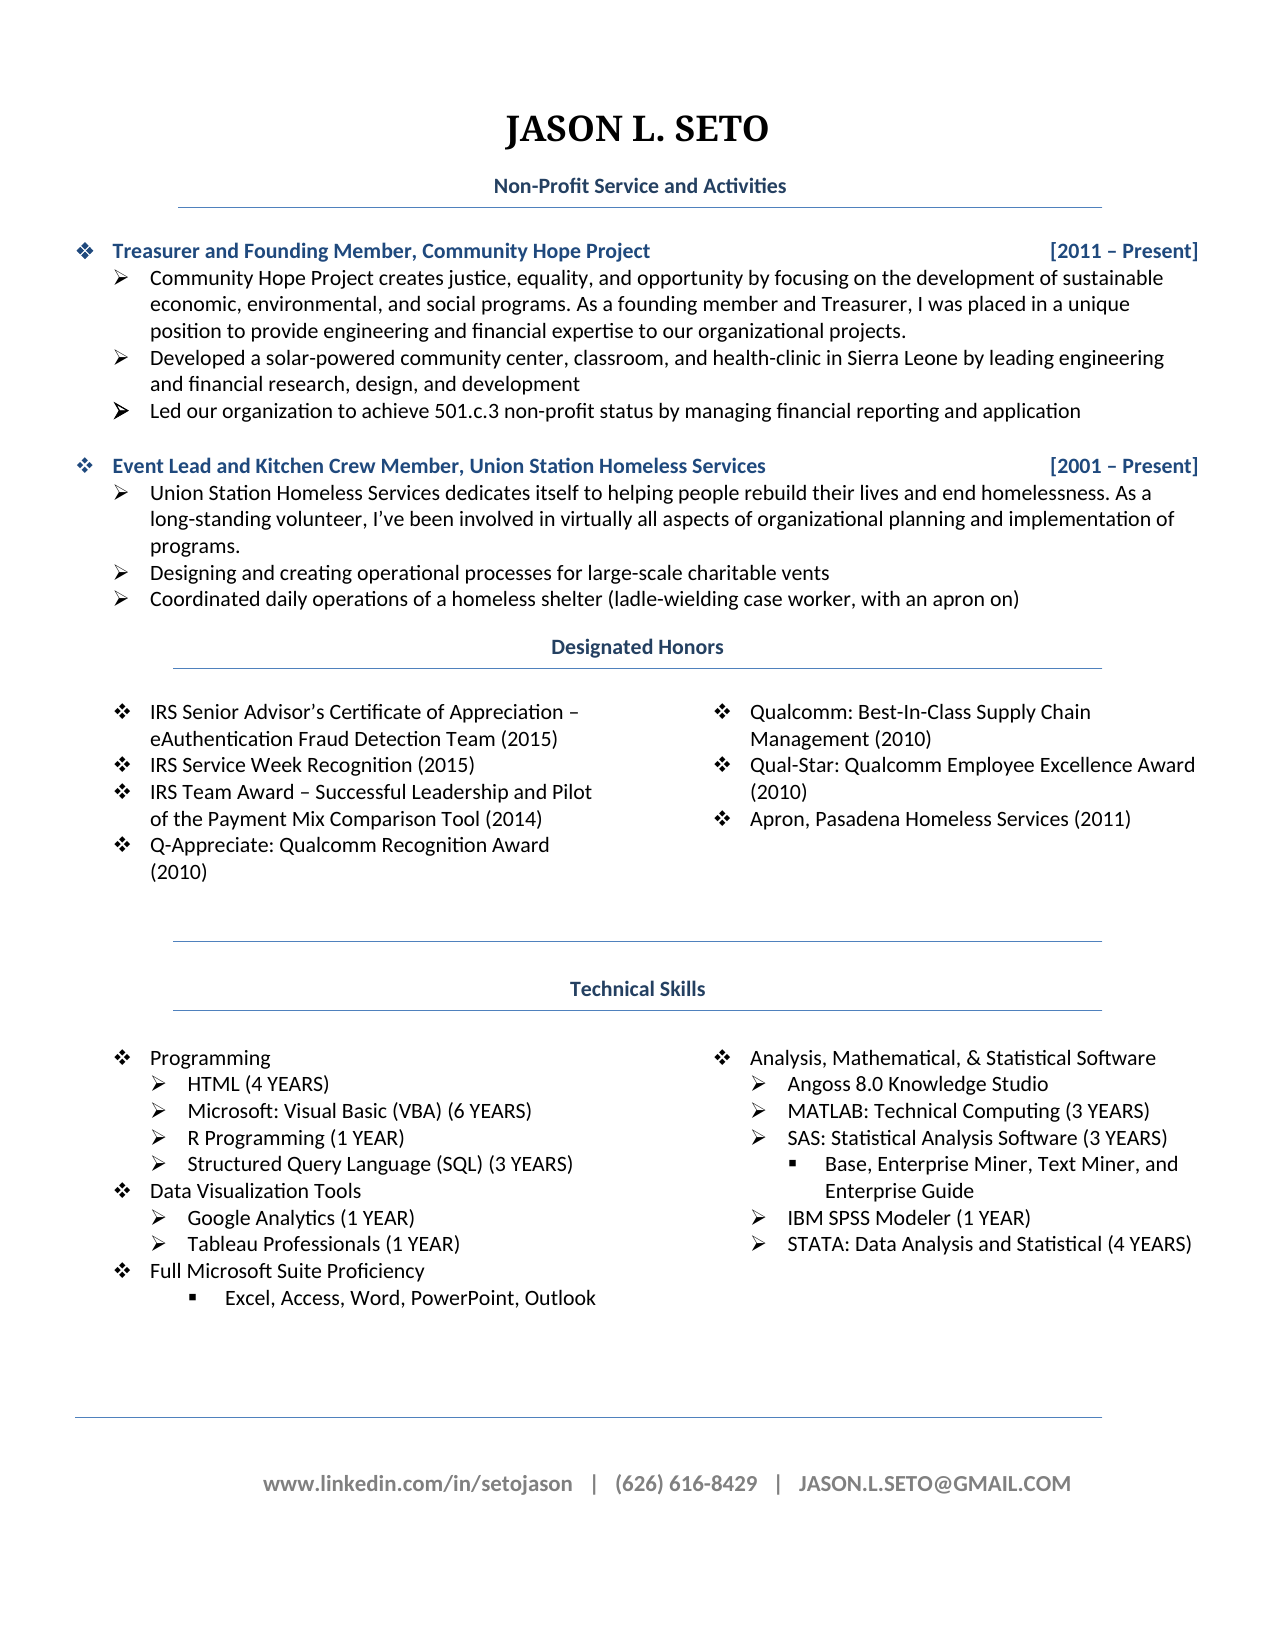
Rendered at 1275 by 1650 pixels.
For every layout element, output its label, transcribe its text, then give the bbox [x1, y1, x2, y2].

list Led our organization to achieve 501.c.3 non-profit status by managing financial reporting and application [112, 397, 1200, 452]
list Excel, Access, Word, PowerPoint, Outlook [187, 1284, 600, 1365]
list R Programming (1 YEAR) [150, 1124, 600, 1151]
text Designated Honors [172, 633, 1102, 669]
list STATA: Data Analysis and Statistical (4 YEARS) [750, 1231, 1200, 1257]
list Developed a solar-powered community center, classroom, and health-clinic in Sierra Leone by leading engineering and financial research, design, and development [112, 344, 1200, 397]
text JASON L. SETO [75, 103, 1200, 151]
text Technical Skills [172, 975, 1102, 1011]
list Event Lead and Kitchen Crew Member, Union Station Homeless Services [2001 – Present] [75, 452, 1200, 479]
list Community Hope Project creates justice, equality, and opportunity by focusing on the development of sustainable economic, environmental, and social programs. As a founding member and Treasurer, I was placed in a unique position to provide engineering and financial expertise to our organizational projects. [112, 264, 1200, 344]
list Data Visualization Tools [112, 1177, 600, 1204]
list Full Microsoft Suite Proficiency [112, 1257, 600, 1284]
list Qual-Star: Qualcomm Employee Excellence Award (2010) [712, 751, 1200, 805]
list IBM SPSS Modeler (1 YEAR) [750, 1204, 1200, 1231]
list IRS Senior Advisor’s Certificate of Appreciation – eAuthentication Fraud Detection Team (2015) [112, 698, 600, 751]
list MATLAB: Technical Computing (3 YEARS) [750, 1097, 1200, 1124]
text Non-Profit Service and Activities [178, 172, 1102, 207]
list Coordinated daily operations of a homeless shelter (ladle-wielding case worker, with an apron on) [112, 585, 1200, 612]
list Analysis, Mathematical, & Statistical Software [712, 1044, 1200, 1071]
list Microsoft: Visual Basic (VBA) (6 YEARS) [150, 1097, 600, 1124]
list Qualcomm: Best-In-Class Supply Chain Management (2010) [712, 698, 1200, 751]
list HTML (4 YEARS) [150, 1071, 600, 1097]
list Tableau Professionals (1 YEAR) [150, 1231, 600, 1257]
list SAS: Statistical Analysis Software (3 YEARS) [750, 1124, 1200, 1151]
list Structured Query Language (SQL) (3 YEARS) [150, 1151, 600, 1177]
list IRS Service Week Recognition (2015) [112, 751, 600, 778]
list Q-Appreciate: Qualcomm Recognition Award (2010) [112, 831, 600, 885]
list Google Analytics (1 YEAR) [150, 1204, 600, 1231]
list Programming [112, 1044, 600, 1071]
list IRS Team Award – Successful Leadership and Pilot of the Payment Mix Comparison Tool (2014) [112, 778, 600, 831]
list Designing and creating operational processes for large-scale charitable vents [112, 559, 1200, 585]
list Treasurer and Founding Member, Community Hope Project [2011 – Present] [75, 237, 1200, 264]
list Base, Enterprise Miner, Text Miner, and Enterprise Guide [787, 1151, 1200, 1204]
list Union Station Homeless Services dedicates itself to helping people rebuild their lives and end homelessness. As a long-standing volunteer, I’ve been involved in virtually all aspects of organizational planning and implementation of programs. [112, 479, 1200, 559]
list Angoss 8.0 Knowledge Studio [750, 1071, 1200, 1097]
list Apron, Pasadena Homeless Services (2011) [712, 805, 1200, 831]
